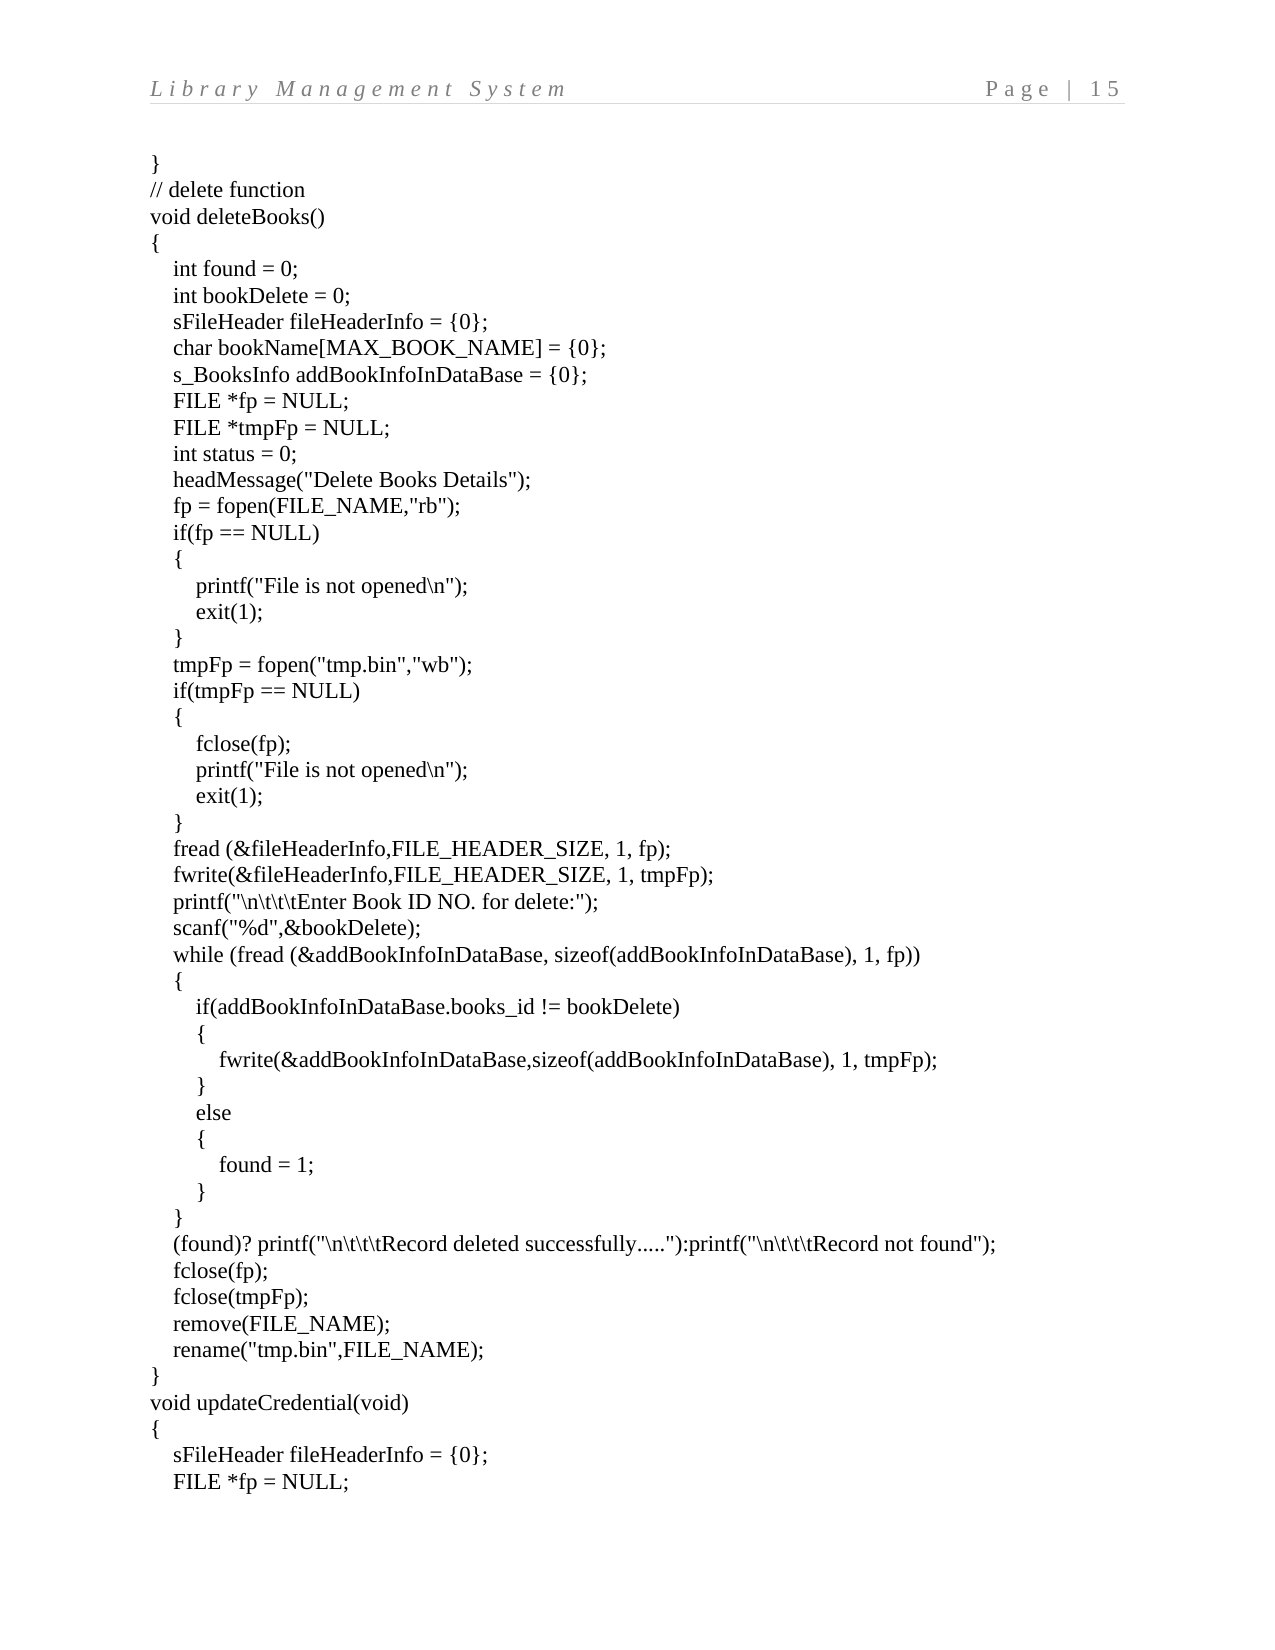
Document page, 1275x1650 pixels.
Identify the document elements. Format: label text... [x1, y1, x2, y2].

text printf("File is not opened\n"); [150, 572, 1125, 598]
text printf("\n\t\t\tEnter Book ID NO. for delete:"); [150, 888, 1125, 914]
text printf("File is not opened\n"); [150, 756, 1125, 782]
text // delete function [150, 176, 1125, 203]
text if(fp == NULL) [150, 519, 1125, 545]
text { [150, 1125, 1125, 1151]
text fwrite(&addBookInfoInDataBase,sizeof(addBookInfoInDataBase), 1, tmpFp); [150, 1046, 1125, 1072]
text found = 1; [150, 1151, 1125, 1178]
text FILE *fp = NULL; [150, 1468, 1125, 1494]
text int found = 0; [150, 255, 1125, 282]
text { [150, 1415, 1125, 1441]
text if(tmpFp == NULL) [150, 677, 1125, 703]
text FILE *tmpFp = NULL; [150, 413, 1125, 440]
text while (fread (&addBookInfoInDataBase, sizeof(addBookInfoInDataBase), 1, fp)) [150, 941, 1125, 967]
text { [150, 1020, 1125, 1046]
text { [150, 229, 1125, 255]
text exit(1); [150, 598, 1125, 624]
text rename("tmp.bin",FILE_NAME); [150, 1336, 1125, 1362]
text tmpFp = fopen("tmp.bin","wb"); [150, 651, 1125, 677]
text if(addBookInfoInDataBase.books_id != bookDelete) [150, 993, 1125, 1020]
text } [150, 809, 1125, 835]
text (found)? printf("\n\t\t\tRecord deleted successfully....."):printf("\n\t\t\tRecord not found"); [150, 1231, 1125, 1257]
text fp = fopen(FILE_NAME,"rb"); [150, 493, 1125, 519]
text } [150, 1204, 1125, 1231]
text exit(1); [150, 782, 1125, 809]
text void deleteBooks() [150, 203, 1125, 229]
text } [150, 1072, 1125, 1099]
text FILE *fp = NULL; [150, 387, 1125, 413]
text sFileHeader fileHeaderInfo = {0}; [150, 308, 1125, 334]
text void updateCredential(void) [150, 1389, 1125, 1415]
text s_BooksInfo addBookInfoInDataBase = {0}; [150, 361, 1125, 387]
text sFileHeader fileHeaderInfo = {0}; [150, 1441, 1125, 1468]
text fwrite(&fileHeaderInfo,FILE_HEADER_SIZE, 1, tmpFp); [150, 862, 1125, 888]
text fclose(fp); [150, 1257, 1125, 1283]
text } [150, 150, 1125, 176]
text fclose(fp); [150, 730, 1125, 756]
text char bookName[MAX_BOOK_NAME] = {0}; [150, 334, 1125, 361]
text scanf("%d",&bookDelete); [150, 914, 1125, 941]
text } [150, 1178, 1125, 1204]
text else [150, 1099, 1125, 1125]
text fclose(tmpFp); [150, 1283, 1125, 1309]
text remove(FILE_NAME); [150, 1309, 1125, 1336]
text int status = 0; [150, 440, 1125, 466]
text } [150, 624, 1125, 651]
text headMessage("Delete Books Details"); [150, 466, 1125, 493]
text } [150, 1362, 1125, 1389]
text { [150, 967, 1125, 993]
text { [150, 545, 1125, 572]
text { [150, 703, 1125, 730]
text fread (&fileHeaderInfo,FILE_HEADER_SIZE, 1, fp); [150, 835, 1125, 862]
text int bookDelete = 0; [150, 282, 1125, 308]
